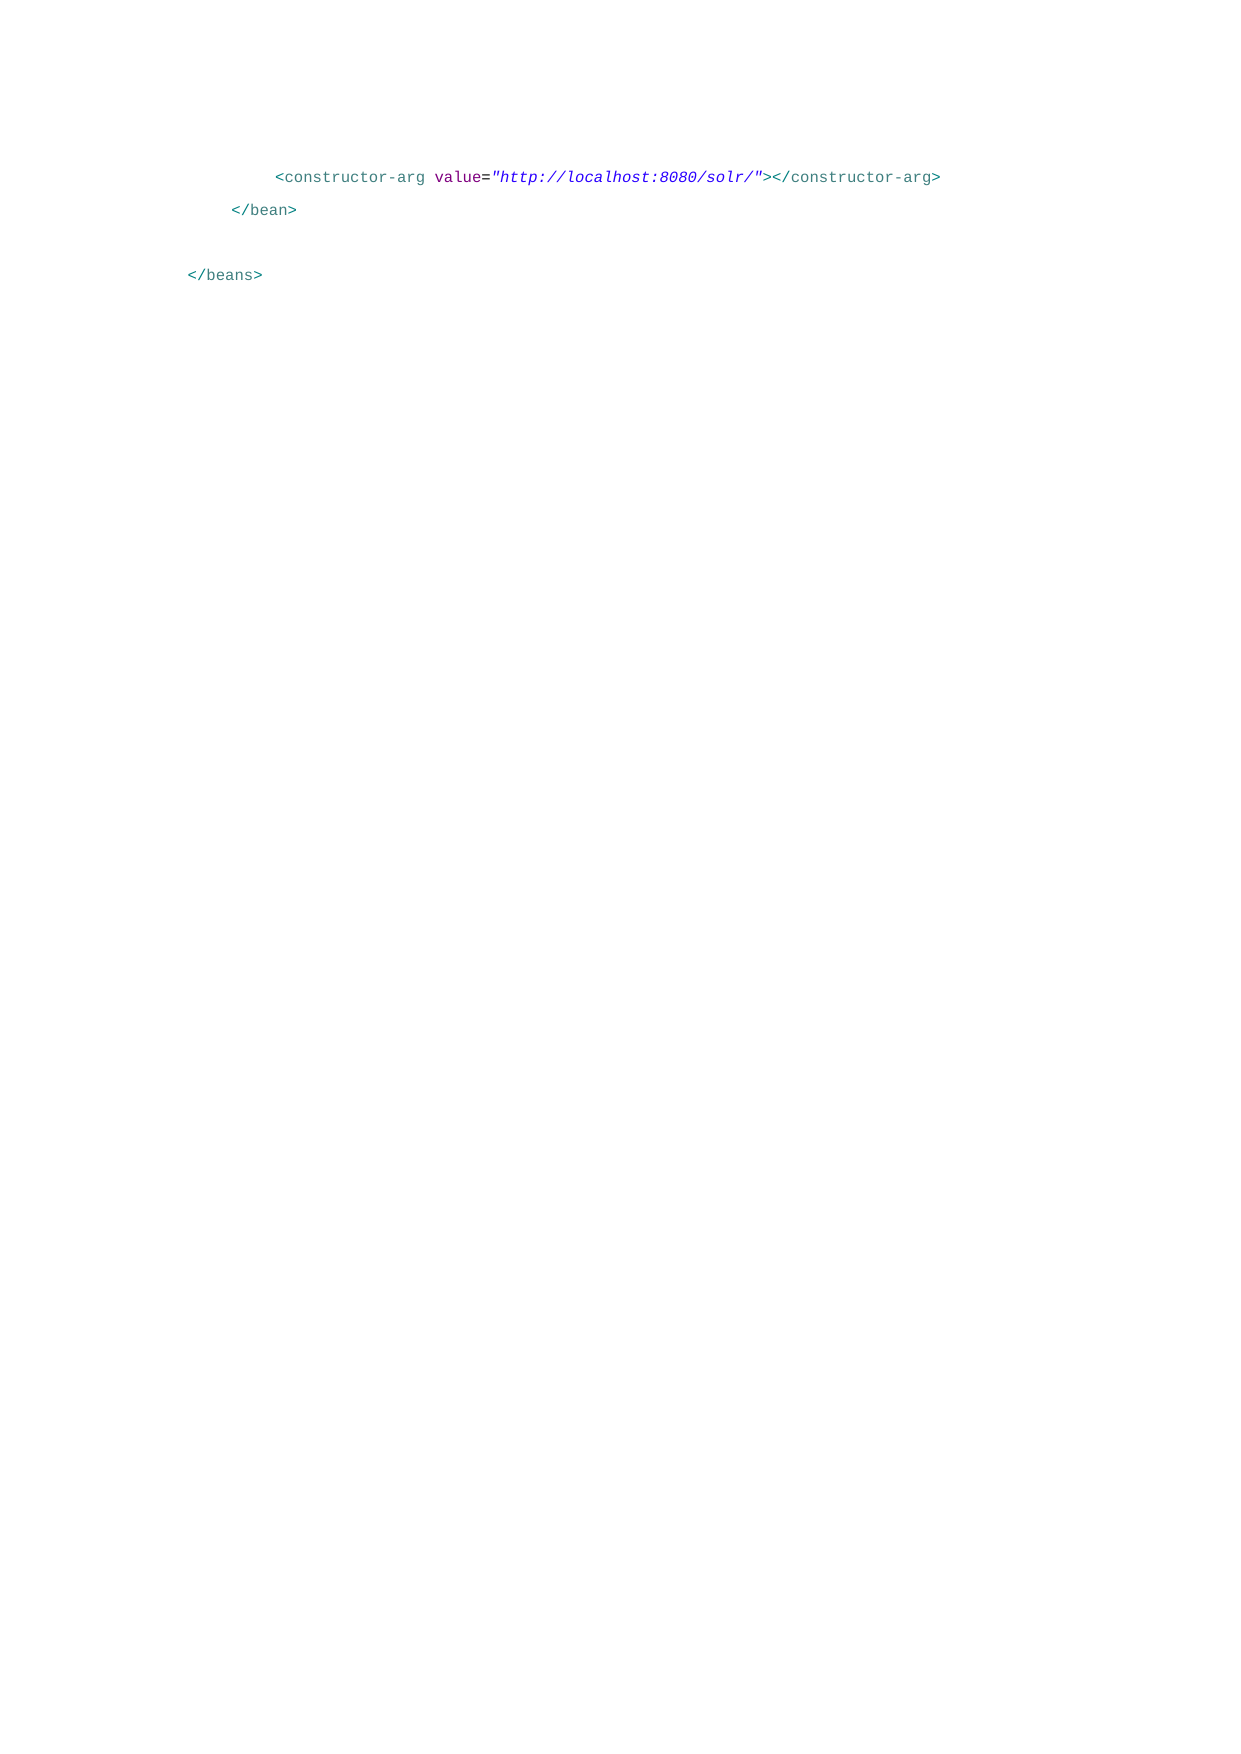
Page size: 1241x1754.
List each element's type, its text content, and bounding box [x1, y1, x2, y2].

text </bean> [187, 194, 1053, 227]
text <constructor-arg value="http://localhost:8080/solr/"></constructor-arg> [187, 162, 1053, 194]
text </beans> [187, 259, 1053, 292]
